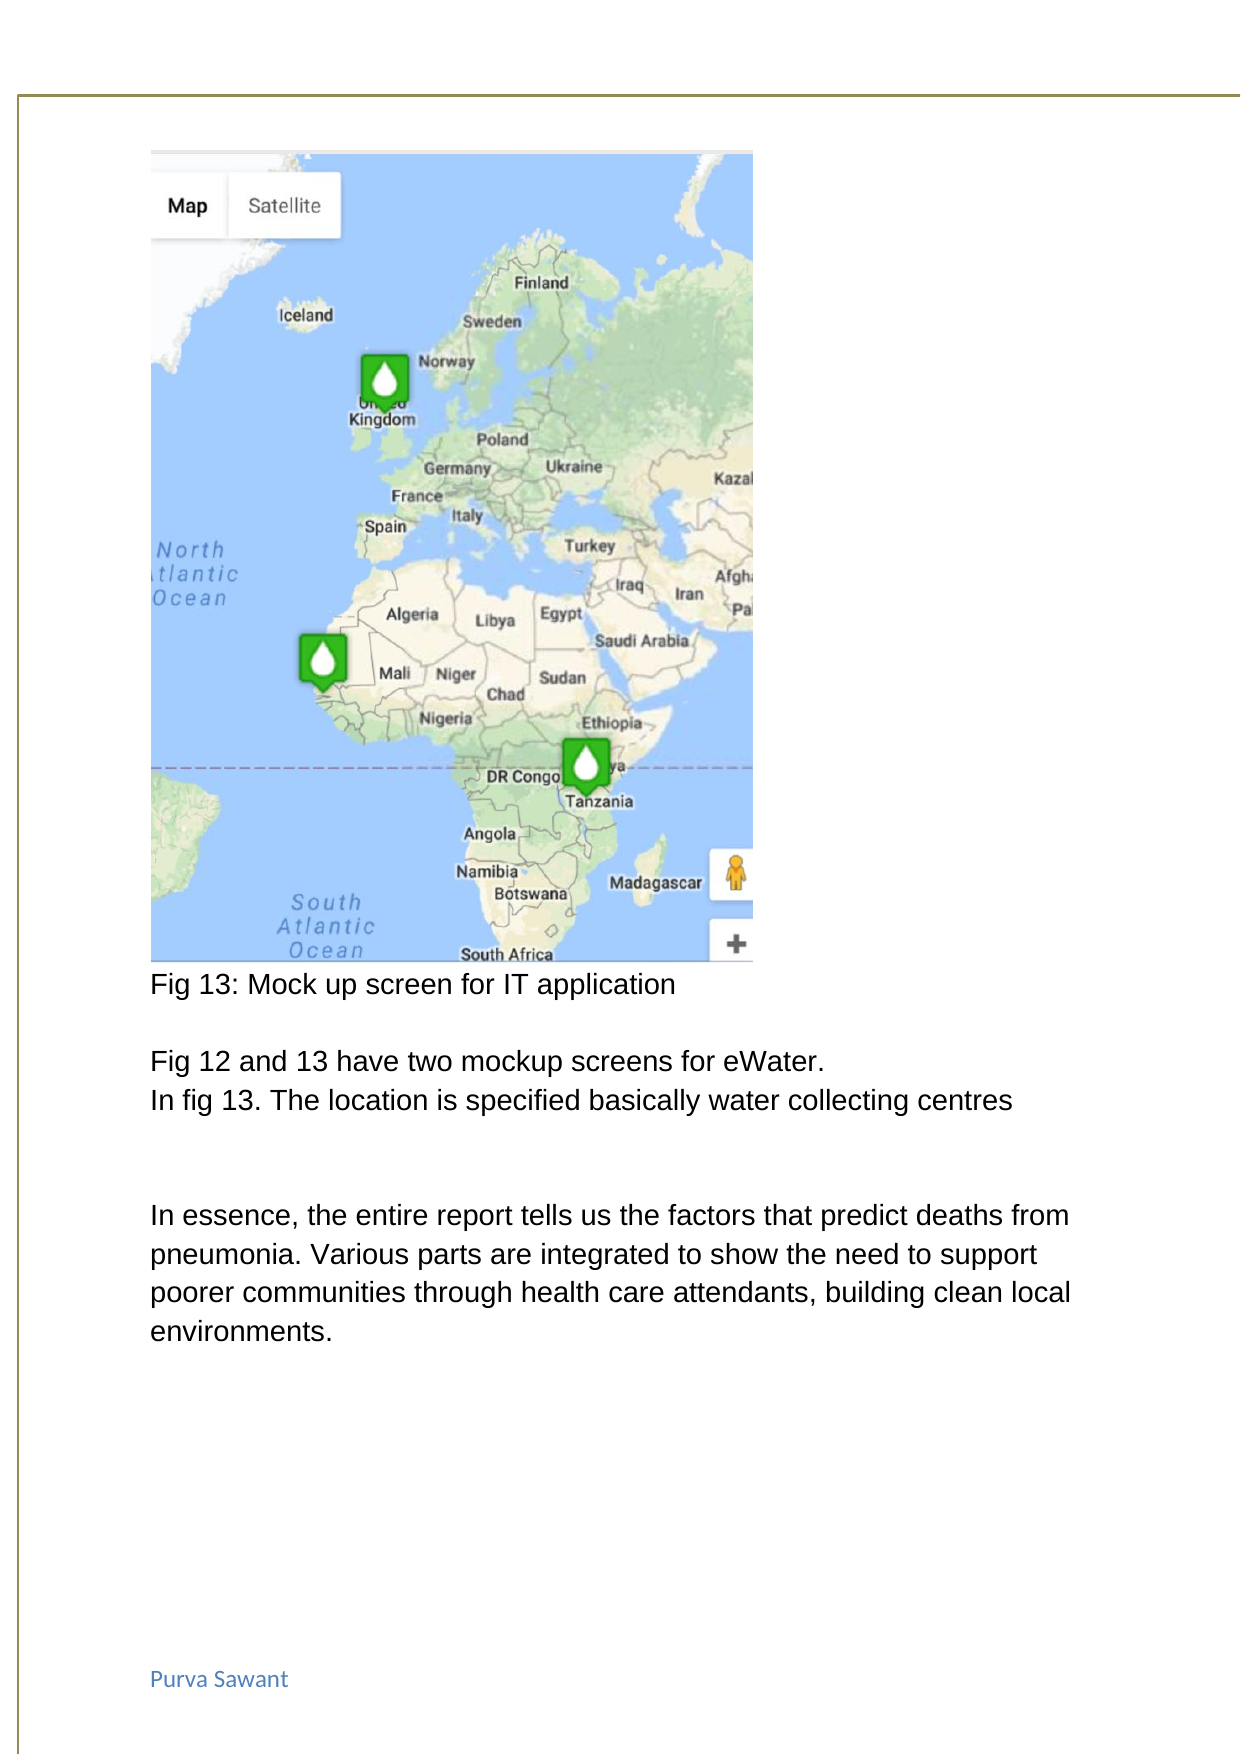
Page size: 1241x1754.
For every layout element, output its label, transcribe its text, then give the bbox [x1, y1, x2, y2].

picture [150, 150, 753, 963]
list Fig 13: Mock up screen for IT application [150, 967, 1090, 1000]
list In essence, the entire report tells us the factors that predict deaths from pneumonia. Various parts are integrated to show the need to support poorer communities through health care attendants, building clean local environments. [150, 1198, 1090, 1347]
list Fig 12 and 13 have two mockup screens for eWater. [150, 1044, 1090, 1077]
list In fig 13. The location is specified basically water collecting centres [150, 1082, 1090, 1116]
